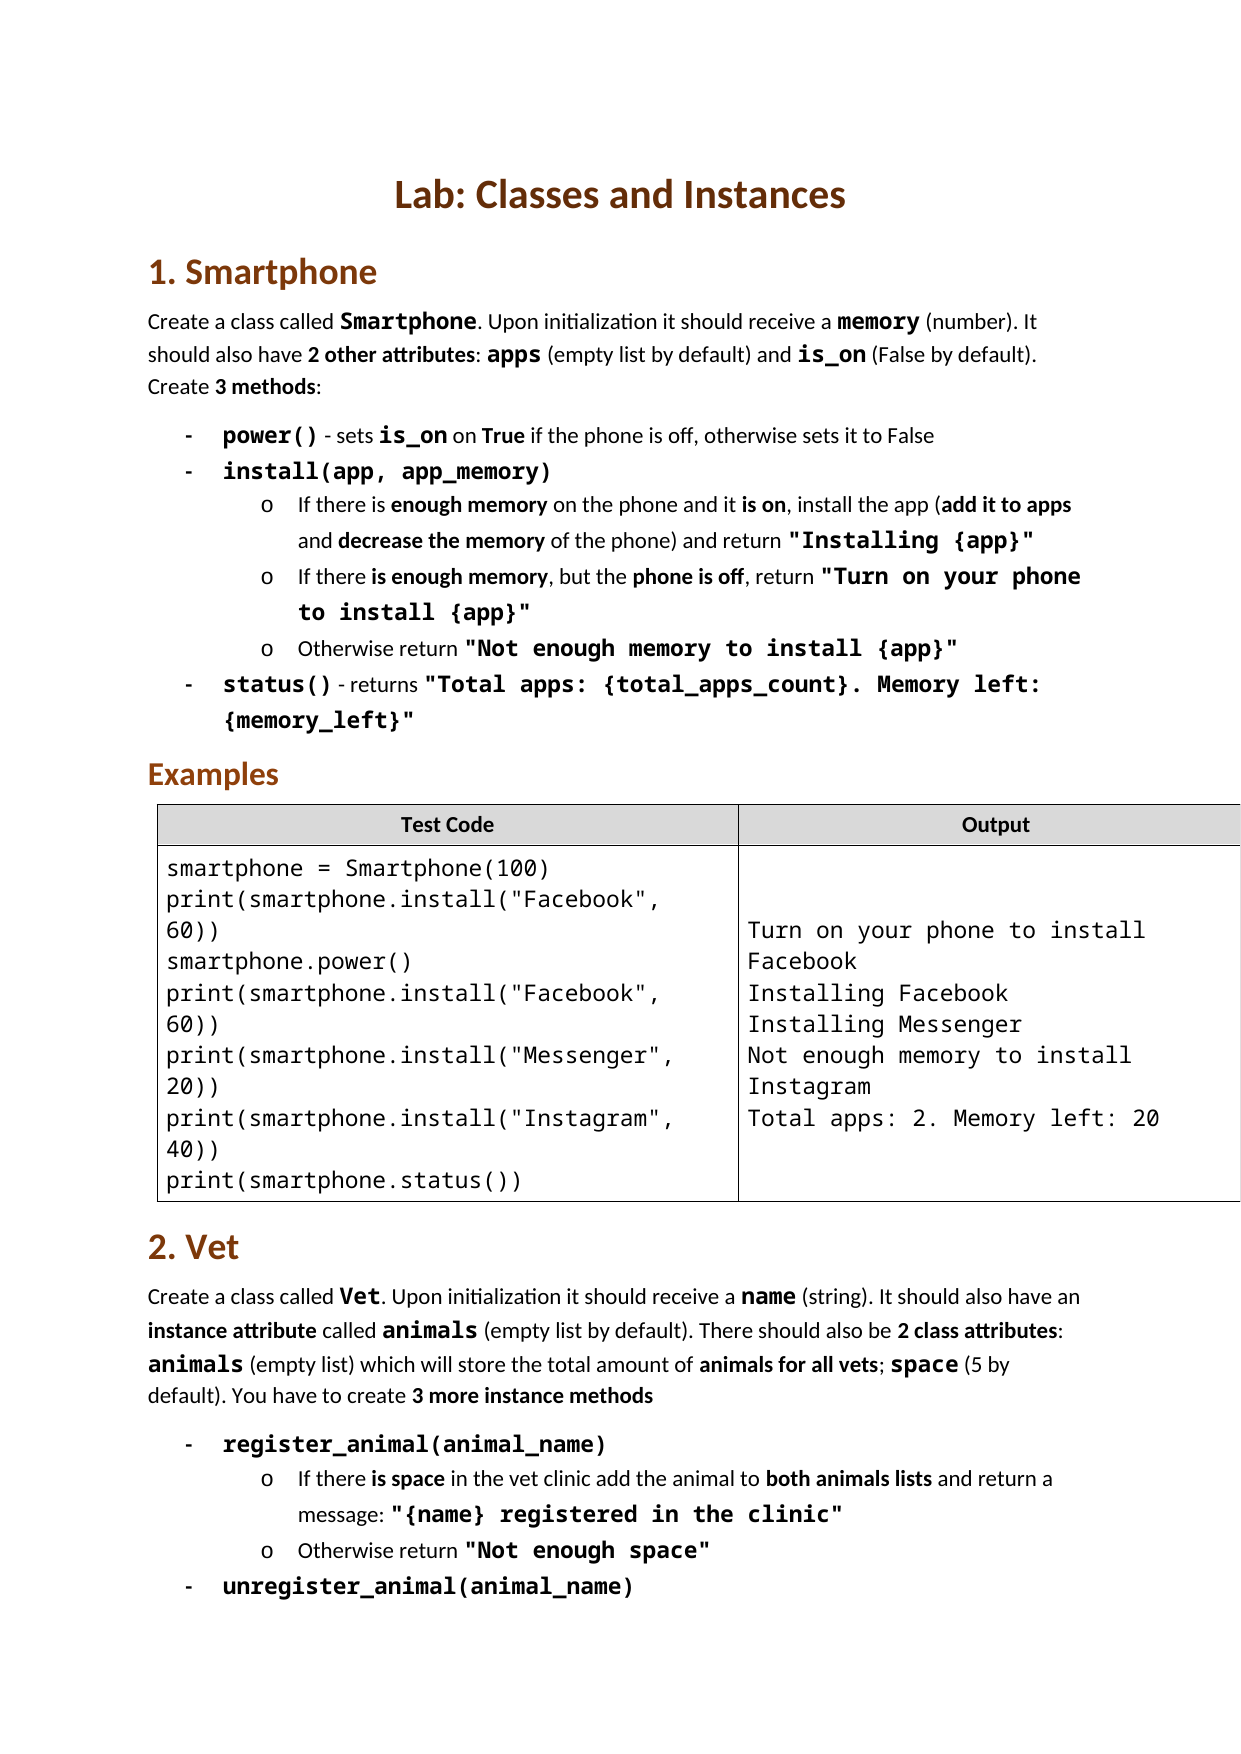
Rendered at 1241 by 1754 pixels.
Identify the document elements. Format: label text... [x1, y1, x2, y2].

subtitle Vet [148, 1223, 1093, 1269]
list If there is enough memory on the phone and it is on, install the app (add it to apps and decrease the memory of the phone) and return "Installing {app}" [260, 491, 1093, 556]
subtitle Examples [148, 753, 1093, 793]
text Create a class called Smartphone. Upon initialization it should receive a memory (number). It should also have 2 other attributes: apps (empty list by default) and is_on (False by default). Create 3 methods: [148, 304, 1093, 400]
list If there is space in the vet clinic add the animal to both animals lists and return a message: "{name} registered in the clinic" [260, 1464, 1093, 1529]
subtitle Lab: Classes and Instances [148, 168, 1093, 219]
list power() - sets is_on on True if the phone is off, otherwise sets it to False [185, 419, 1093, 450]
list If there is enough memory, but the phone is off, return "Turn on your phone to install {app}" [260, 560, 1093, 628]
list Otherwise return "Not enough memory to install {app}" [260, 632, 1093, 664]
list register_animal(animal_name) [185, 1428, 1093, 1459]
table_header Output [739, 805, 1240, 844]
subtitle Smartphone [148, 248, 1093, 293]
list Otherwise return "Not enough space" [260, 1533, 1093, 1565]
table_header Test Code [158, 805, 738, 844]
text Create a class called Vet. Upon initialization it should receive a name (string). It should also have an instance attribute called animals (empty list by default). There should also be 2 class attributes: animals (empty list) which will store the total amount of animals for all vets; space (5 by default). You have to create 3 more instance methods [148, 1280, 1093, 1409]
table_cell smartphone = Smartphone(100) print(smartphone.install("Facebook", 60)) smartphone.power() print(smartphone.install("Facebook", 60)) print(smartphone.install("Messenger", 20)) print(smartphone.install("Instagram", 40)) print(smartphone.status()) [158, 846, 738, 1201]
table_cell Turn on your phone to install Facebook Installing Facebook Installing Messenger Not enough memory to install Instagram Total apps: 2. Memory left: 20 [739, 846, 1240, 1201]
list install(app, app_memory) [185, 454, 1093, 486]
list status() - returns "Total apps: {total_apps_count}. Memory left: {memory_left}" [185, 668, 1093, 736]
list unregister_animal(animal_name) [185, 1569, 1093, 1601]
